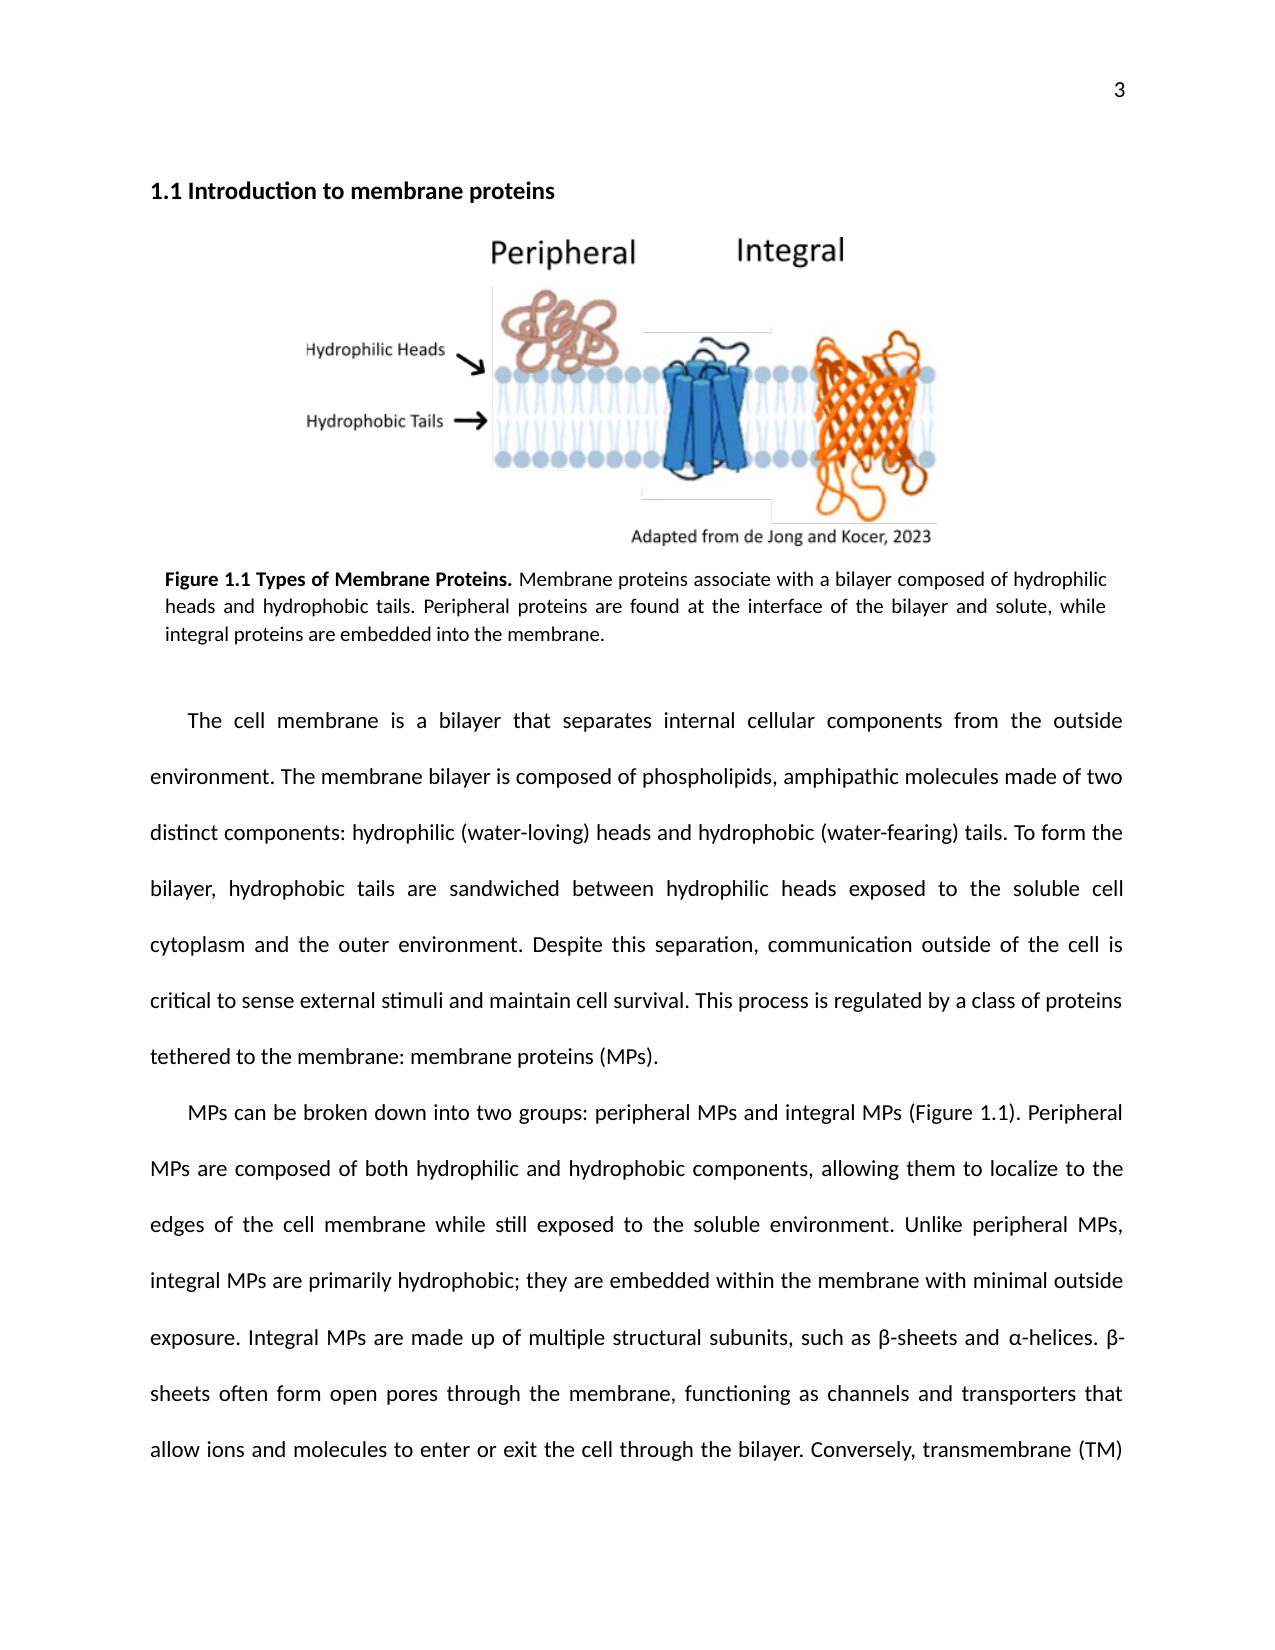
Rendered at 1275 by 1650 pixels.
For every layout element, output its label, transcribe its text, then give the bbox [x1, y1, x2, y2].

text The cell membrane is a bilayer that separates internal cellular components from the outside environment. The membrane bilayer is composed of phospholipids, amphipathic molecules made of two distinct components: hydrophilic (water-loving) heads and hydrophobic (water-fearing) tails. To form the bilayer, hydrophobic tails are sandwiched between hydrophilic heads exposed to the soluble cell cytoplasm and the outer environment. Despite this separation, communication outside of the cell is critical to sense external stimuli and maintain cell survival. This process is regulated by a class of proteins tethered to the membrane: membrane proteins (MPs). [150, 539, 1125, 1070]
text 1.1 Introduction to membrane proteins [150, 175, 1125, 206]
picture [306, 237, 937, 546]
